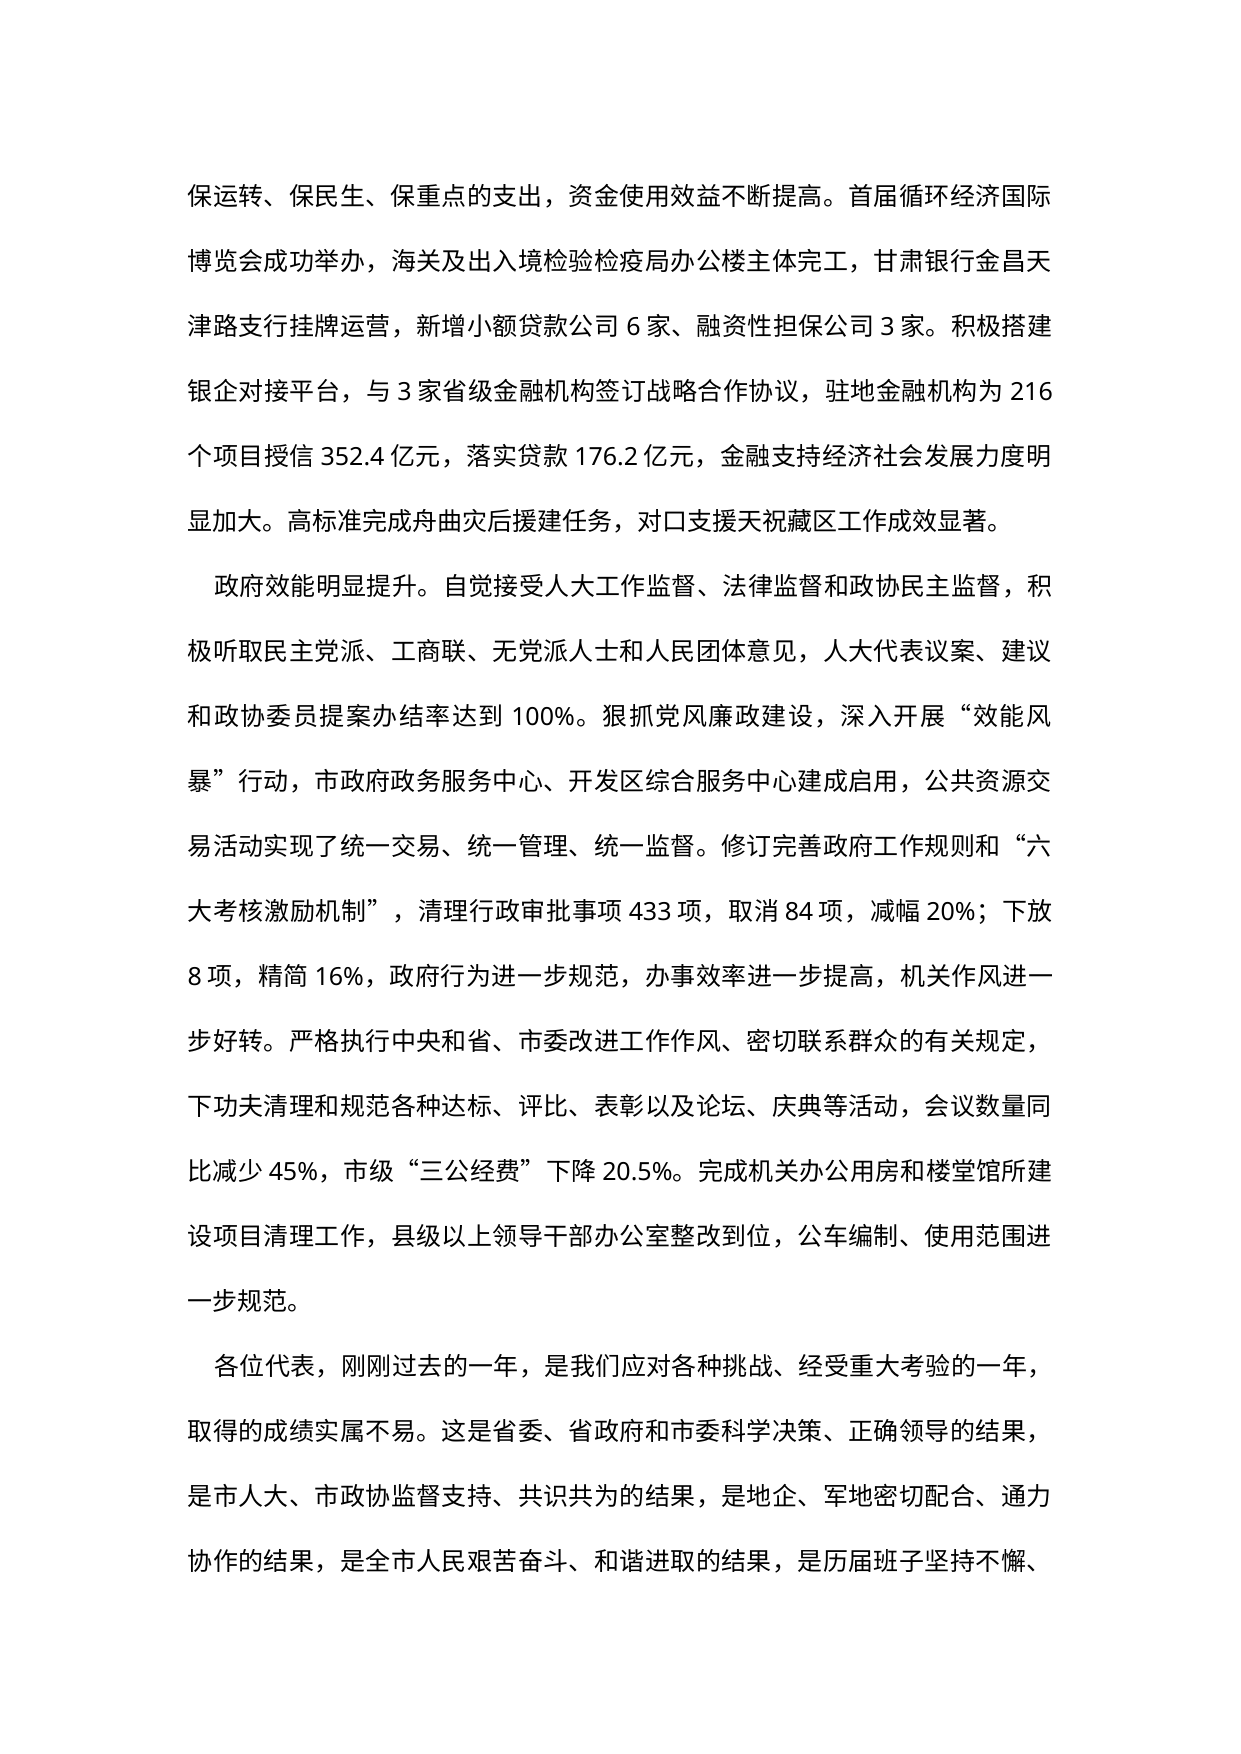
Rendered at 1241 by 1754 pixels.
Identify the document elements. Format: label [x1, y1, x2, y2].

text [187, 162, 1053, 1592]
